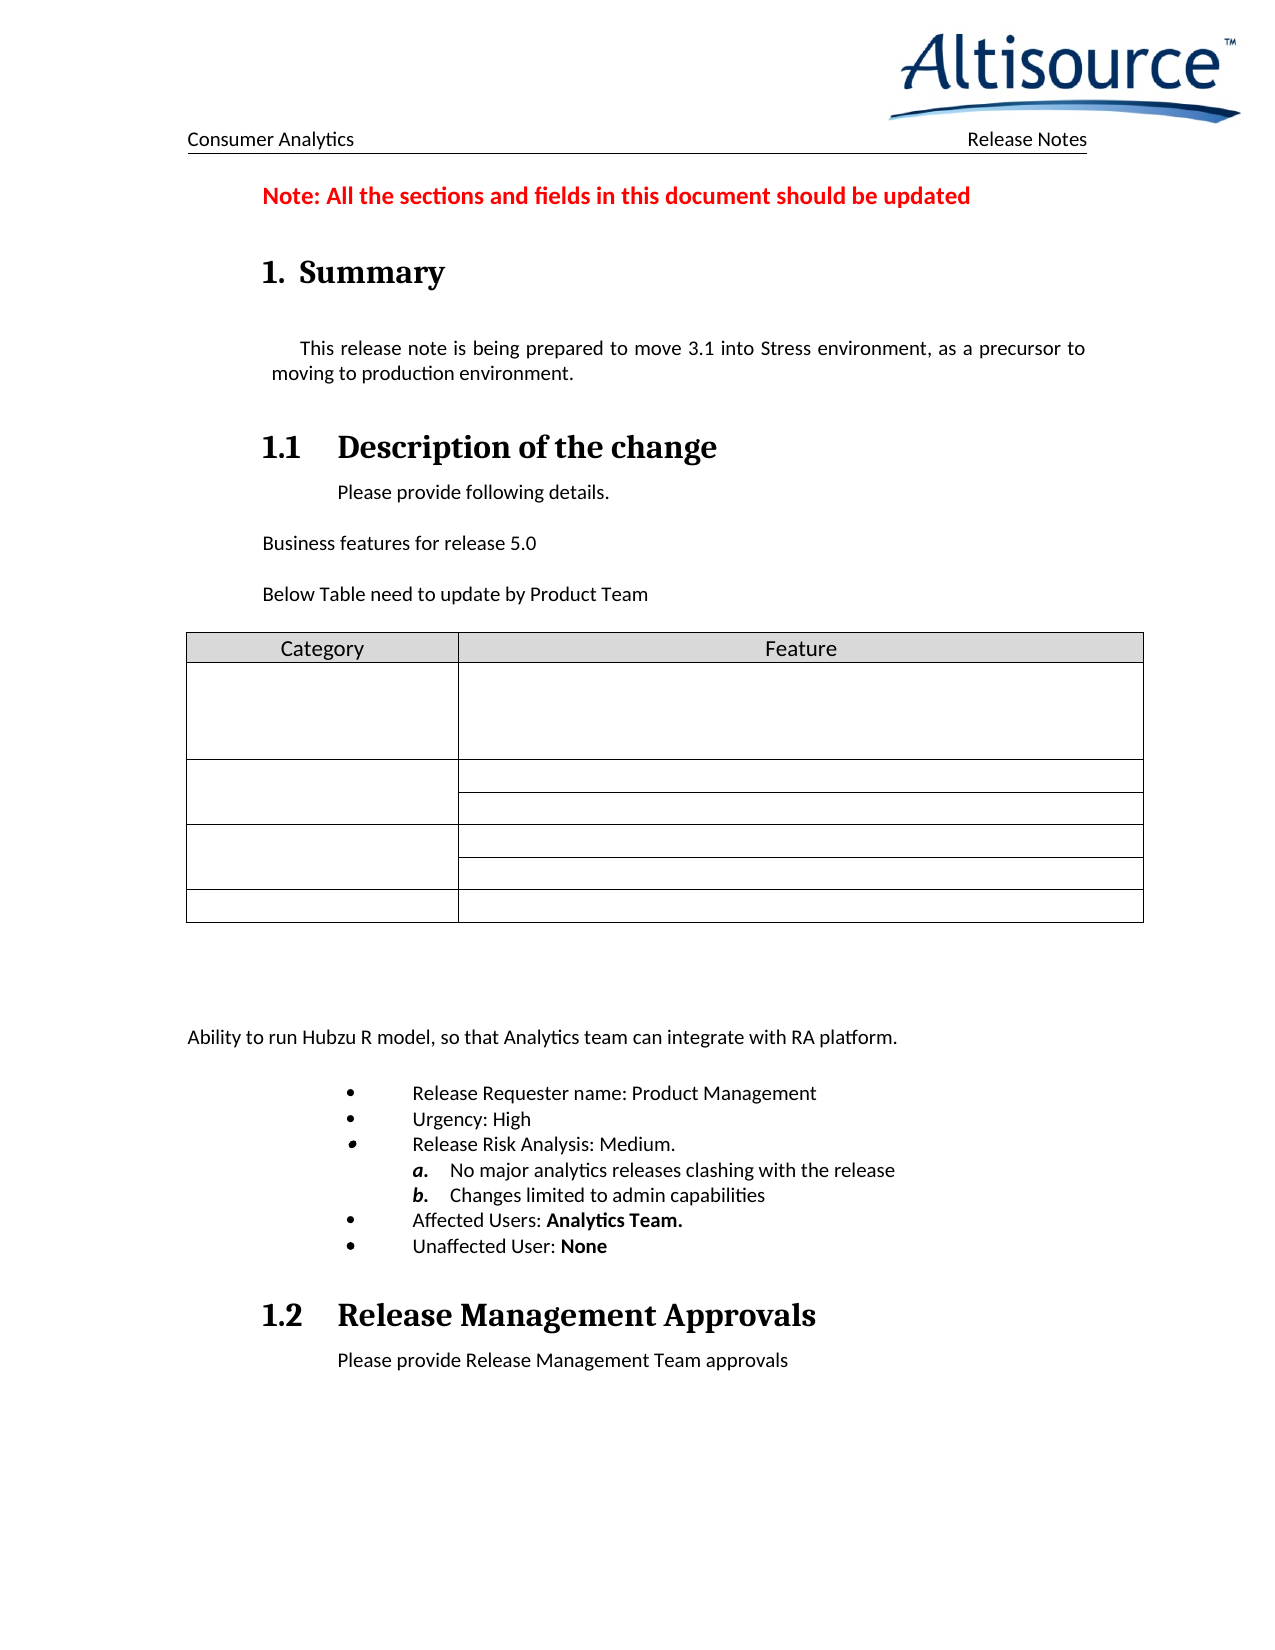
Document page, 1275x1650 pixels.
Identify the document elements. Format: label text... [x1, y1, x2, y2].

text Please provide Release Management Team approvals [337, 1347, 1087, 1373]
subtitle Description of the change [262, 428, 1087, 467]
list This release note is being prepared to move 3.1 into Stress environment, as a precursor to moving to production environment. [271, 335, 1087, 386]
table_cell [187, 663, 458, 759]
picture [862, 12, 1264, 124]
text Ability to run Hubzu R model, so that Analytics team can integrate with RA platform. [187, 1024, 1087, 1050]
table_header Feature [459, 633, 1143, 662]
subtitle Release Management Approvals [262, 1296, 1087, 1335]
table_cell [459, 890, 1143, 922]
table_cell [459, 760, 1143, 792]
table_cell [459, 663, 1143, 759]
table_cell [187, 890, 458, 922]
list Release Requester name: Product Management [347, 1081, 1087, 1106]
list Changes limited to admin capabilities [412, 1182, 1087, 1208]
table_cell [187, 825, 458, 889]
list Release Risk Analysis: Medium. [347, 1131, 1087, 1157]
text Business features for release 5.0 [187, 530, 1087, 556]
table_cell [187, 760, 458, 824]
list No major analytics releases clashing with the release [412, 1157, 1087, 1182]
table_cell [459, 858, 1143, 889]
table_cell [459, 793, 1143, 824]
text Please provide following details. [300, 479, 1087, 505]
table_header Category [187, 633, 458, 662]
table_cell [459, 825, 1143, 857]
list Urgency: High [347, 1106, 1087, 1131]
list Affected Users: Analytics Team. [347, 1208, 1087, 1233]
list Unaffected User: None [347, 1233, 1087, 1258]
text Below Table need to update by Product Team [187, 581, 1087, 606]
subtitle Summary [262, 253, 1087, 292]
text Note: All the sections and fields in this document should be updated [187, 180, 1087, 210]
